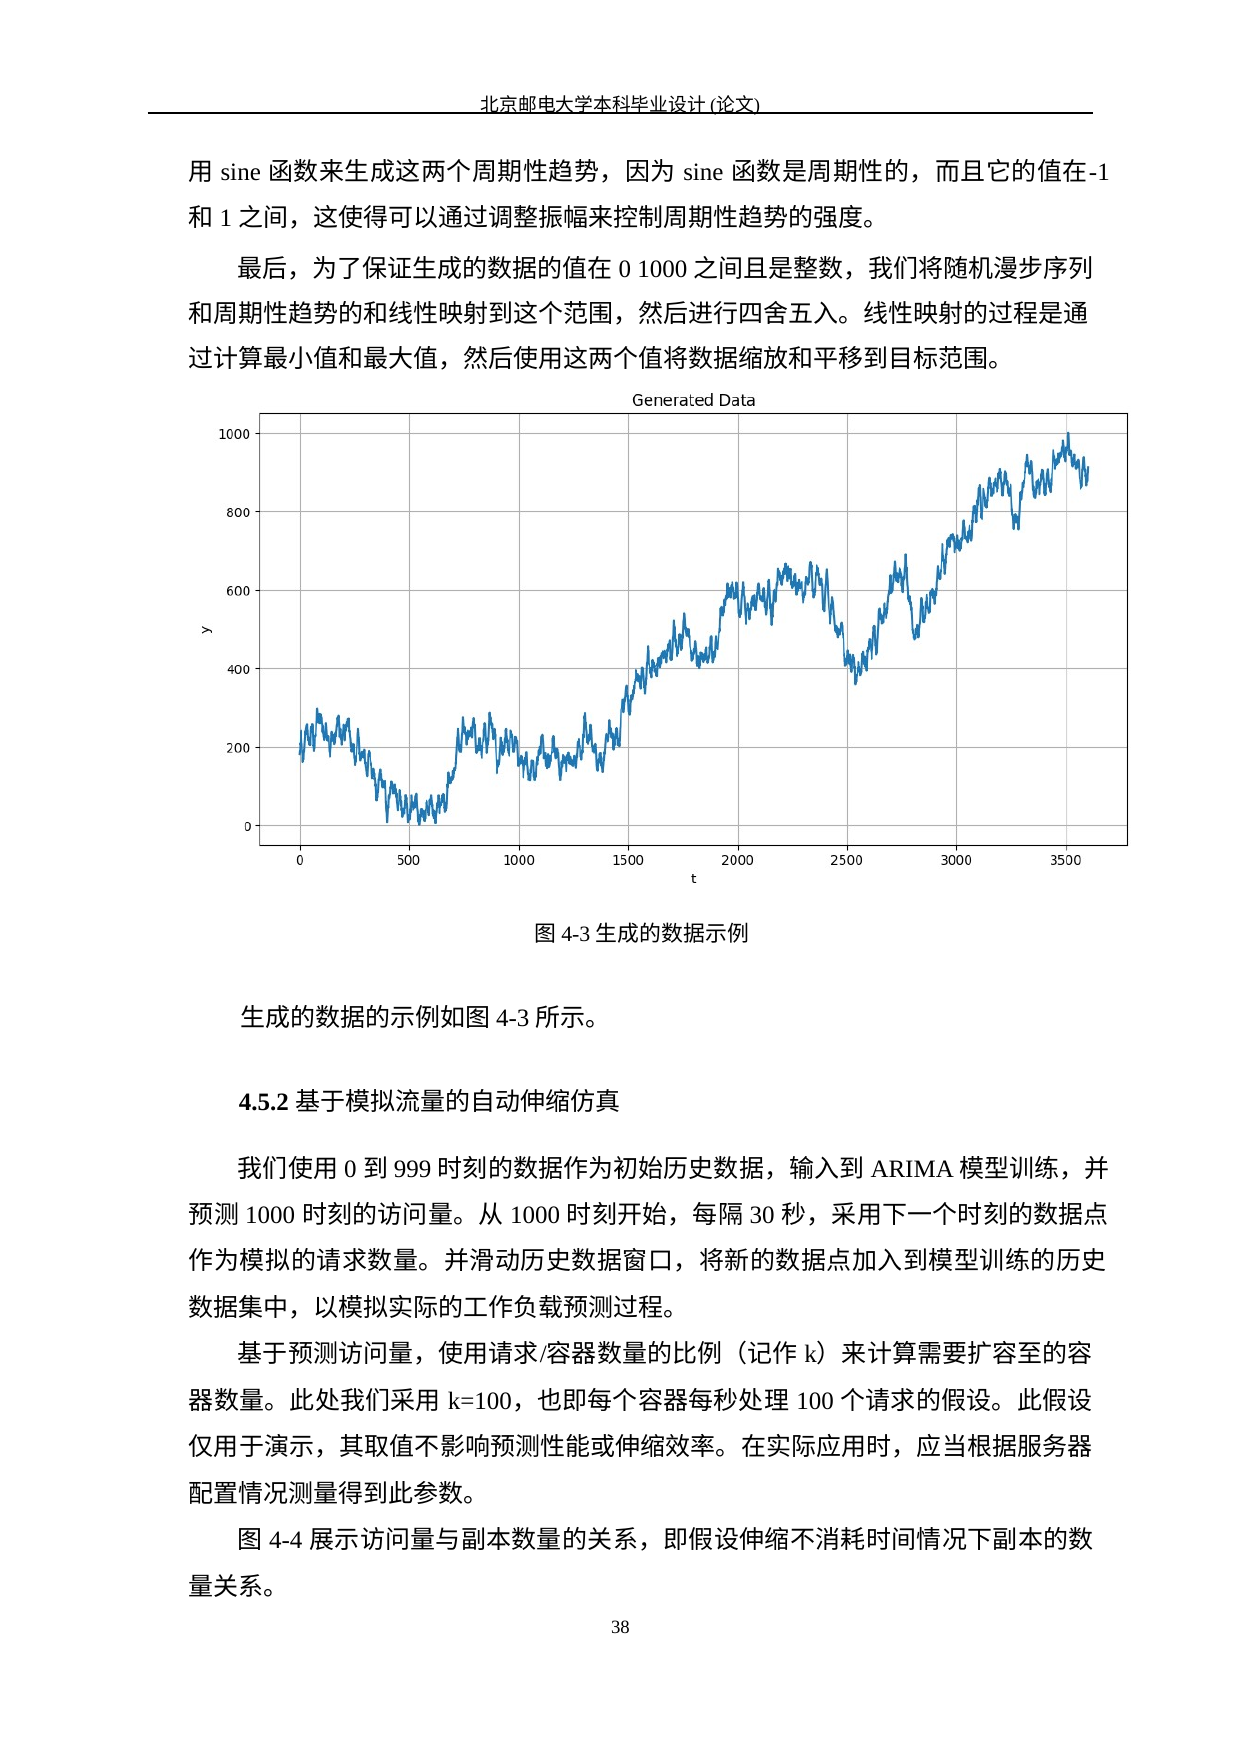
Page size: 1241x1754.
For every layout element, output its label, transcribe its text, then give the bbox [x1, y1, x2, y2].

picture [190, 383, 1135, 894]
text 图 4-3 生成的数据示例 [173, 916, 1110, 948]
text 基于预测访问量，使用请求/容器数量的比例（记作 k）来计算需要扩容至的容器数量。此处我们采用 k=100，也即每个容器每秒处理 100 个请求的假设。此假设仅用于演示，其取值不影响预测性能或伸缩效率。在实际应用时，应当根据服务器配置情况测量得到此参数。 [189, 1334, 1093, 1509]
text 我们使用 0 到 999 时刻的数据作为初始历史数据，输入到 ARIMA 模型训练，并预测 1000 时刻的访问量。从 1000 时刻开始，每隔 30 秒，采用下一个时刻的数据点作为模拟的请求数量。并滑动历史数据窗口，将新的数据点加入到模型训练的历史数据集中，以模拟实际的工作负载预测过程。 [189, 1148, 1110, 1323]
text 图 4-4 展示访问量与副本数量的关系，即假设伸缩不消耗时间情况下副本的数量关系。 [189, 1520, 1093, 1602]
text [189, 152, 1110, 234]
text 生成的数据的示例如图 4-3 所示。 [240, 997, 1093, 1033]
text 最后，为了保证生成的数据的值在 0 1000 之间且是整数，我们将随机漫步序列和周期性趋势的和线性映射到这个范围，然后进行四舍五入。线性映射的过程是通过计算最小值和最大值，然后使用这两个值将数据缩放和平移到目标范围。 [189, 249, 1110, 375]
subtitle 4.5.2 基于模拟流量的自动伸缩仿真 [239, 1082, 1110, 1118]
